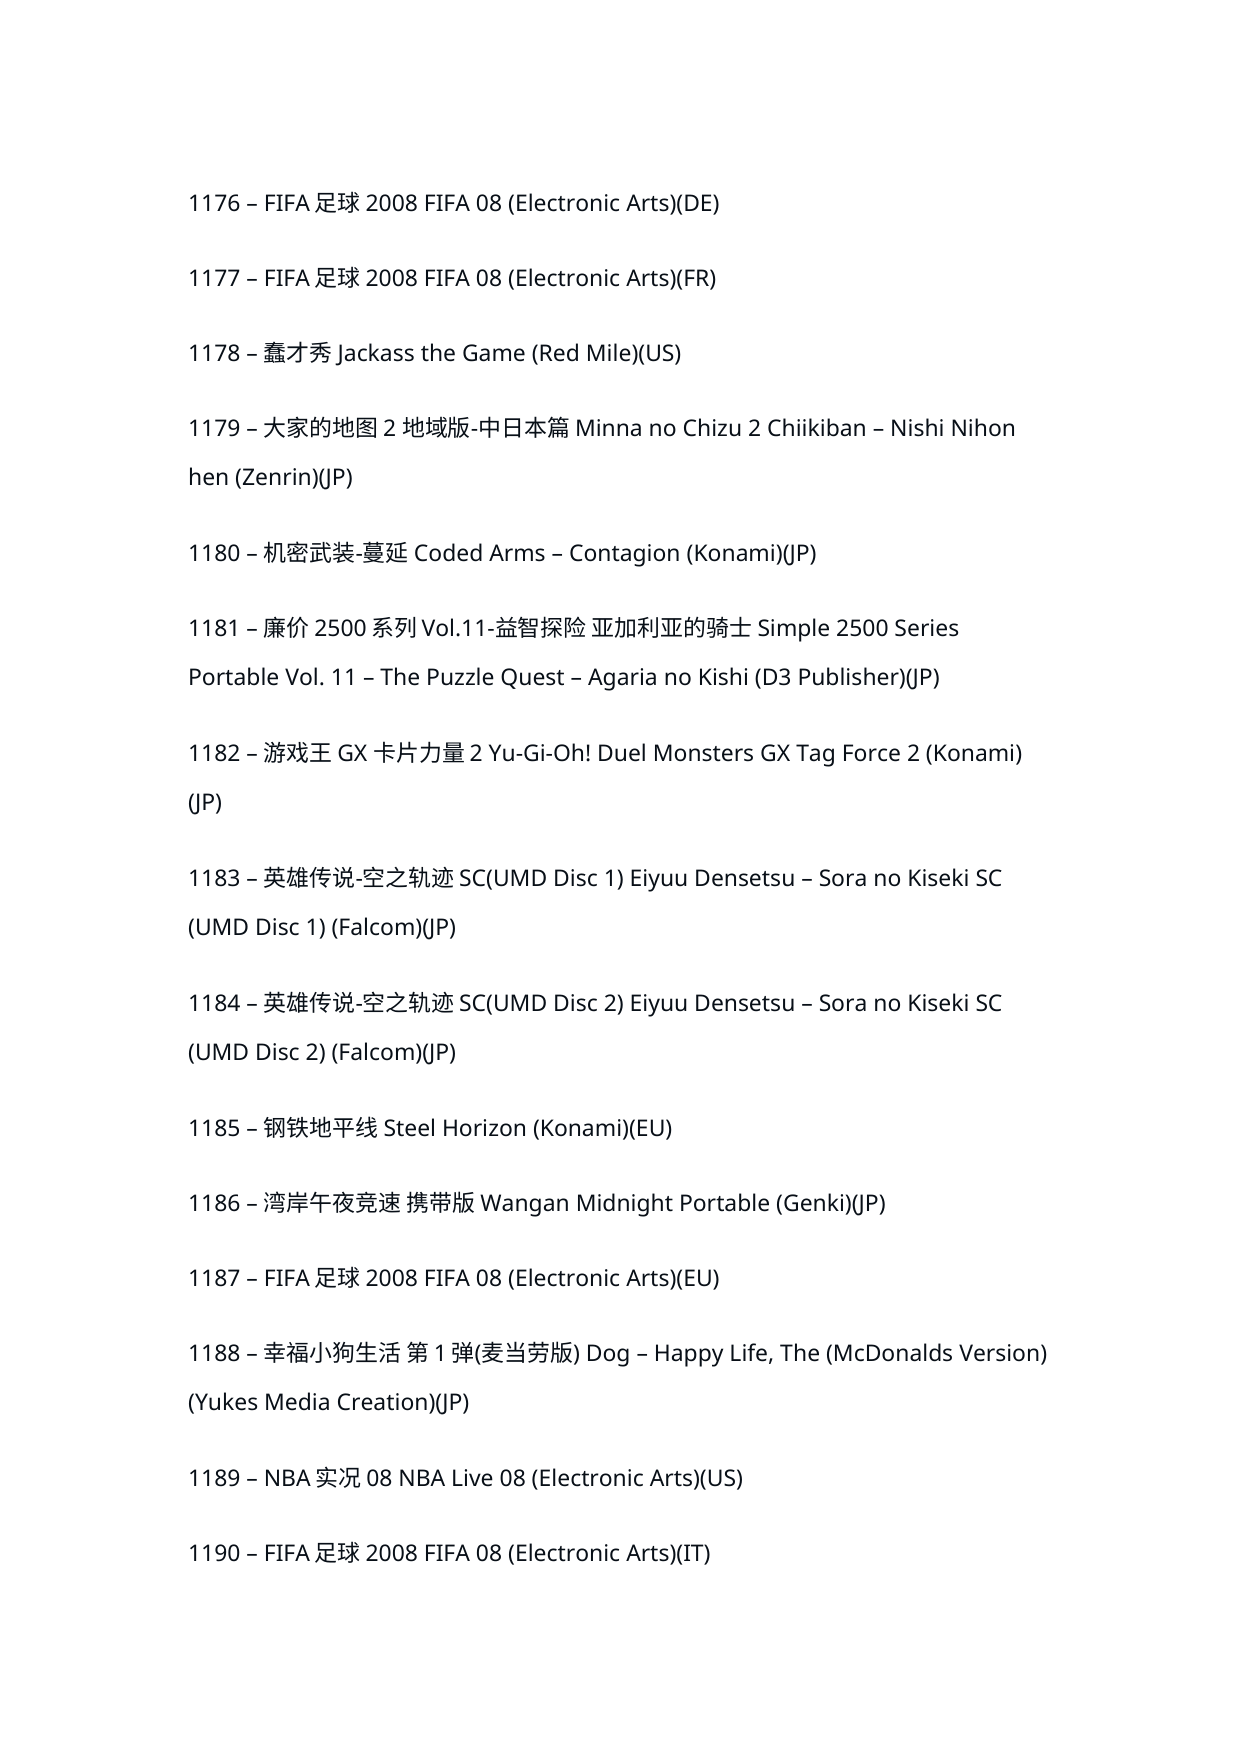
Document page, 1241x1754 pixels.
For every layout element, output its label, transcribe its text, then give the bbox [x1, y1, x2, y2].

text 1178 – 蠢才秀 Jackass the Game (Red Mile)(US) [188, 327, 1052, 377]
text 1188 – 幸福小狗生活 第1弹(麦当劳版) Dog – Happy Life, The (McDonalds Version) (Yukes Media Creation)(JP) [188, 1327, 1052, 1427]
text 1183 – 英雄传说-空之轨迹SC(UMD Disc 1) Eiyuu Densetsu – Sora no Kiseki SC (UMD Disc 1) (Falcom)(JP) [188, 852, 1052, 952]
text 1184 – 英雄传说-空之轨迹SC(UMD Disc 2) Eiyuu Densetsu – Sora no Kiseki SC (UMD Disc 2) (Falcom)(JP) [188, 977, 1052, 1077]
text 1190 – FIFA足球 2008 FIFA 08 (Electronic Arts)(IT) [188, 1527, 1052, 1577]
text 1177 – FIFA足球 2008 FIFA 08 (Electronic Arts)(FR) [188, 252, 1052, 302]
text 1189 – NBA实况 08 NBA Live 08 (Electronic Arts)(US) [188, 1452, 1052, 1502]
text 1180 – 机密武装-蔓延 Coded Arms – Contagion (Konami)(JP) [188, 527, 1052, 577]
text 1186 – 湾岸午夜竞速 携带版 Wangan Midnight Portable (Genki)(JP) [188, 1177, 1052, 1227]
text 1185 – 钢铁地平线 Steel Horizon (Konami)(EU) [188, 1102, 1052, 1152]
text 1181 – 廉价2500系列Vol.11-益智探险 亚加利亚的骑士 Simple 2500 Series Portable Vol. 11 – The Puzzle Quest – Agaria no Kishi (D3 Publisher)(JP) [188, 602, 1052, 702]
text 1176 – FIFA足球 2008 FIFA 08 (Electronic Arts)(DE) [188, 177, 1052, 227]
text 1179 – 大家的地图2 地域版-中日本篇 Minna no Chizu 2 Chiikiban – Nishi Nihon hen (Zenrin)(JP) [188, 402, 1052, 502]
text 1182 – 游戏王GX 卡片力量2 Yu-Gi-Oh! Duel Monsters GX Tag Force 2 (Konami)(JP) [188, 727, 1052, 827]
text 1187 – FIFA足球 2008 FIFA 08 (Electronic Arts)(EU) [188, 1252, 1052, 1302]
